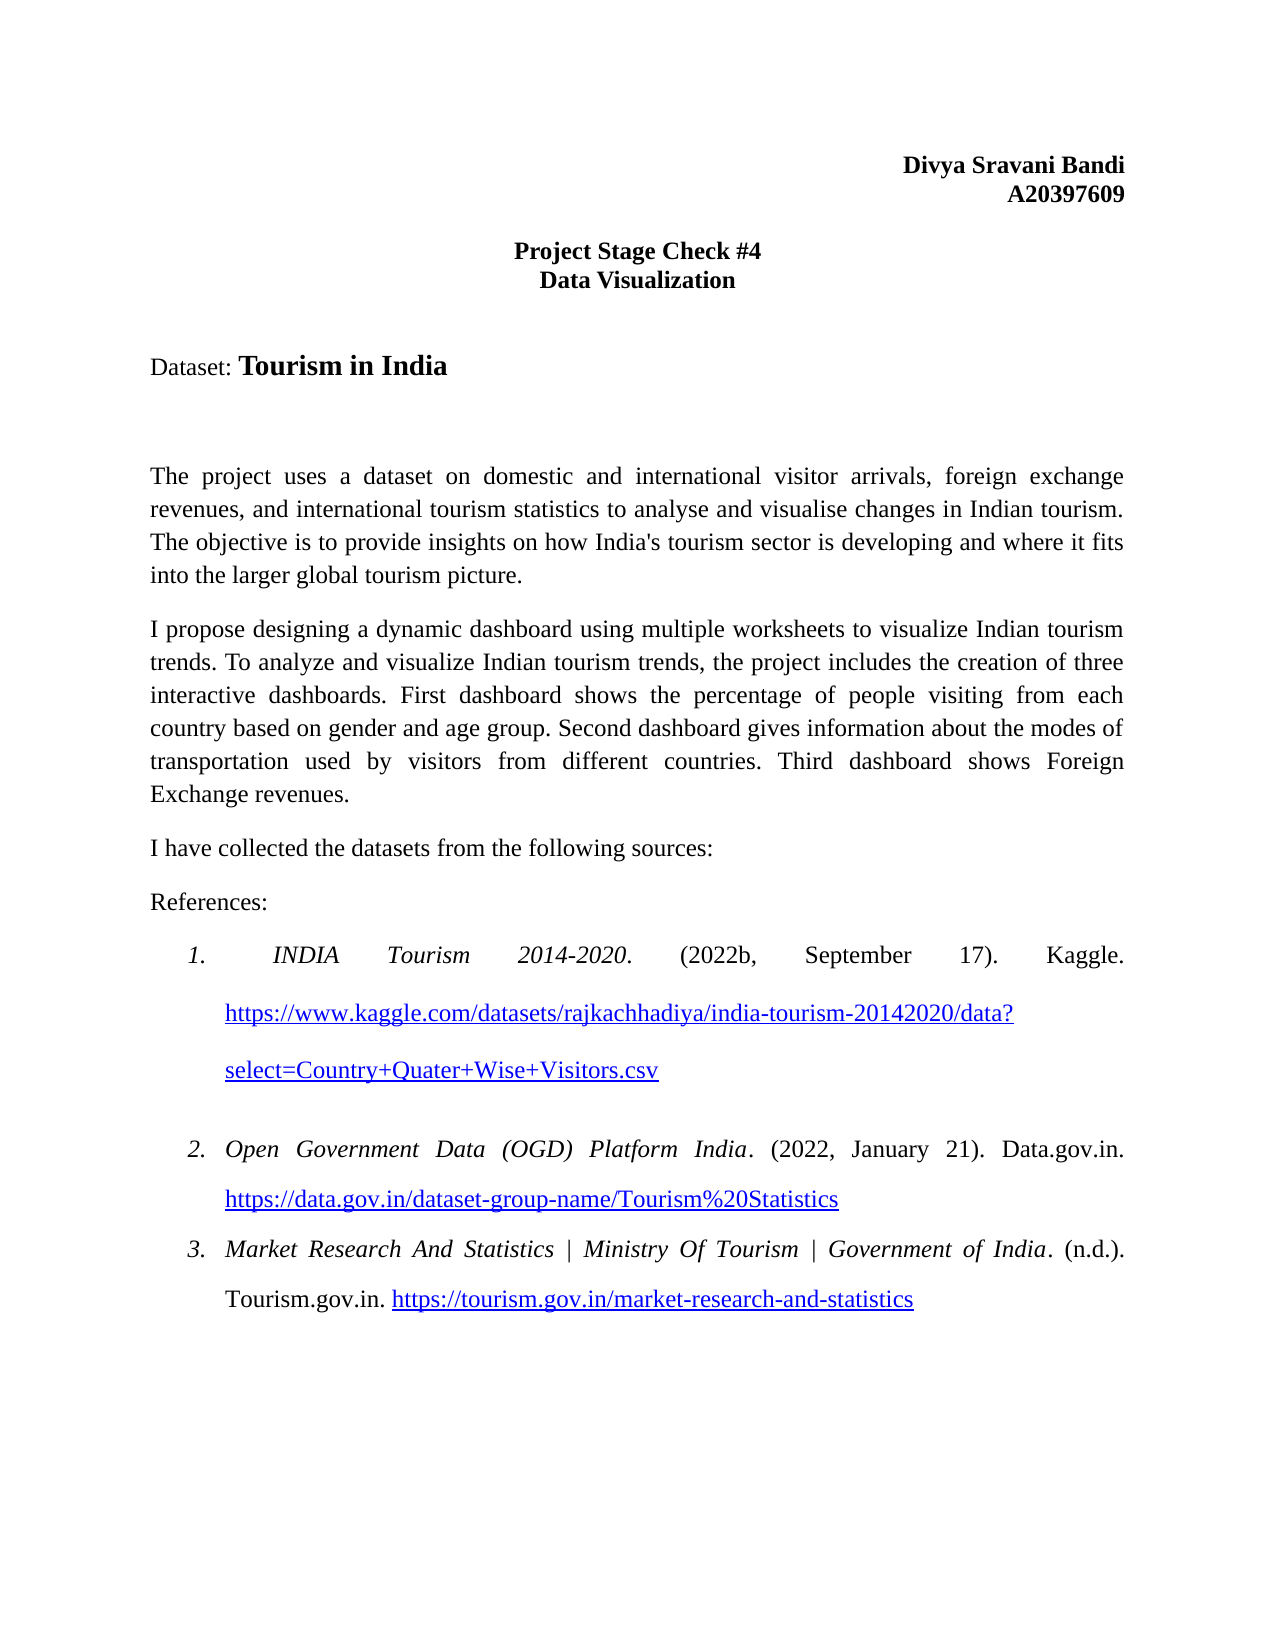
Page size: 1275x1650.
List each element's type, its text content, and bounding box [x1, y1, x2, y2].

text Dataset: Tourism in India [150, 348, 1125, 381]
list Market Research And Statistics | Ministry Of Tourism | Government of India. (n.d.). Tourism.gov.in. https://tourism.gov.in/market-research-and-statistics [187, 1213, 1125, 1313]
text I propose designing a dynamic dashboard using multiple worksheets to visualize Indian tourism trends. To analyze and visualize Indian tourism trends, the project includes the creation of three interactive dashboards. First dashboard shows the percentage of people visiting from each country based on gender and age group. Second dashboard gives information about the modes of transportation used by visitors from different countries. Third dashboard shows Foreign Exchange revenues. [150, 614, 1125, 808]
text Divya Sravani Bandi [150, 150, 1125, 179]
text The project uses a dataset on domestic and international visitor arrivals, foreign exchange revenues, and international tourism statistics to analyse and visualise changes in Indian tourism. The objective is to provide insights on how India's tourism sector is developing and where it fits into the larger global tourism picture. [150, 461, 1125, 589]
list Open Government Data (OGD) Platform India. (2022, January 21). Data.gov.in. https://data.gov.in/dataset-group-name/Tourism%20Statistics [187, 1113, 1125, 1213]
text I have collected the datasets from the following sources: [150, 833, 1125, 861]
list INDIA Tourism 2014-2020. (2022b, September 17). Kaggle. https://www.kaggle.com/datasets/rajkachhadiya/india-tourism-20142020/data?select=Country+Quater+Wise+Visitors.csv [187, 940, 1125, 1084]
text Data Visualization [150, 265, 1125, 294]
text References: [150, 887, 1125, 915]
text Project Stage Check #4 [150, 236, 1125, 265]
text A20397609 [150, 179, 1125, 207]
